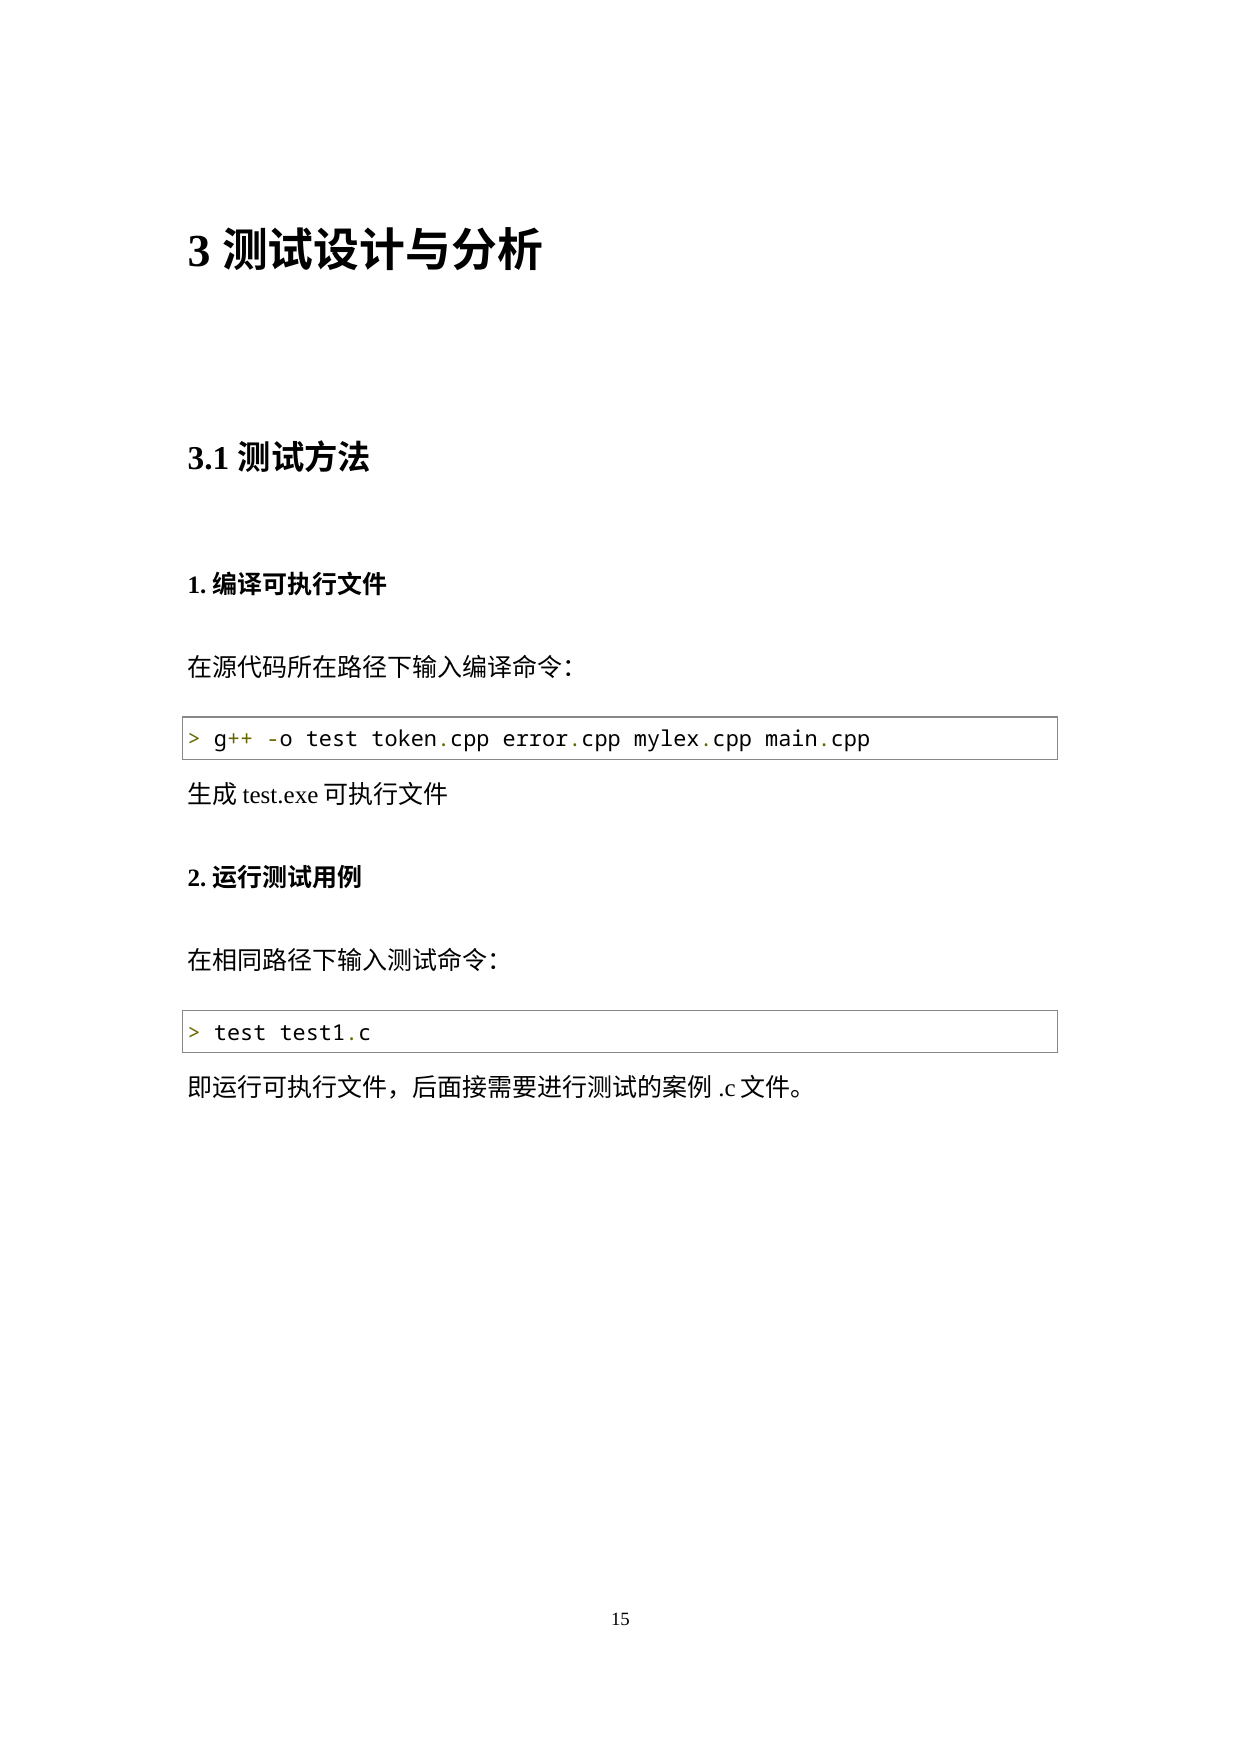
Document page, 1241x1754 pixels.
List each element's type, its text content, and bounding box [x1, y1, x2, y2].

subtitle 3 测试设计与分析 [187, 197, 1053, 295]
text 在源代码所在路径下输入编译命令： [187, 633, 1053, 698]
text > test test1.c [183, 1011, 1057, 1052]
subtitle 3.1 测试方法 [187, 423, 1053, 488]
text 即运行可执行文件，后面接需要进行测试的案例 .c文件。 [187, 1053, 1053, 1118]
text 生成test.exe可执行文件 [187, 760, 1053, 825]
text 在相同路径下输入测试命令： [187, 926, 1053, 991]
text 2. 运行测试用例 [187, 843, 1053, 908]
text 1. 编译可执行文件 [187, 550, 1053, 615]
text > g++ -o test token.cpp error.cpp mylex.cpp main.cpp [183, 718, 1057, 759]
